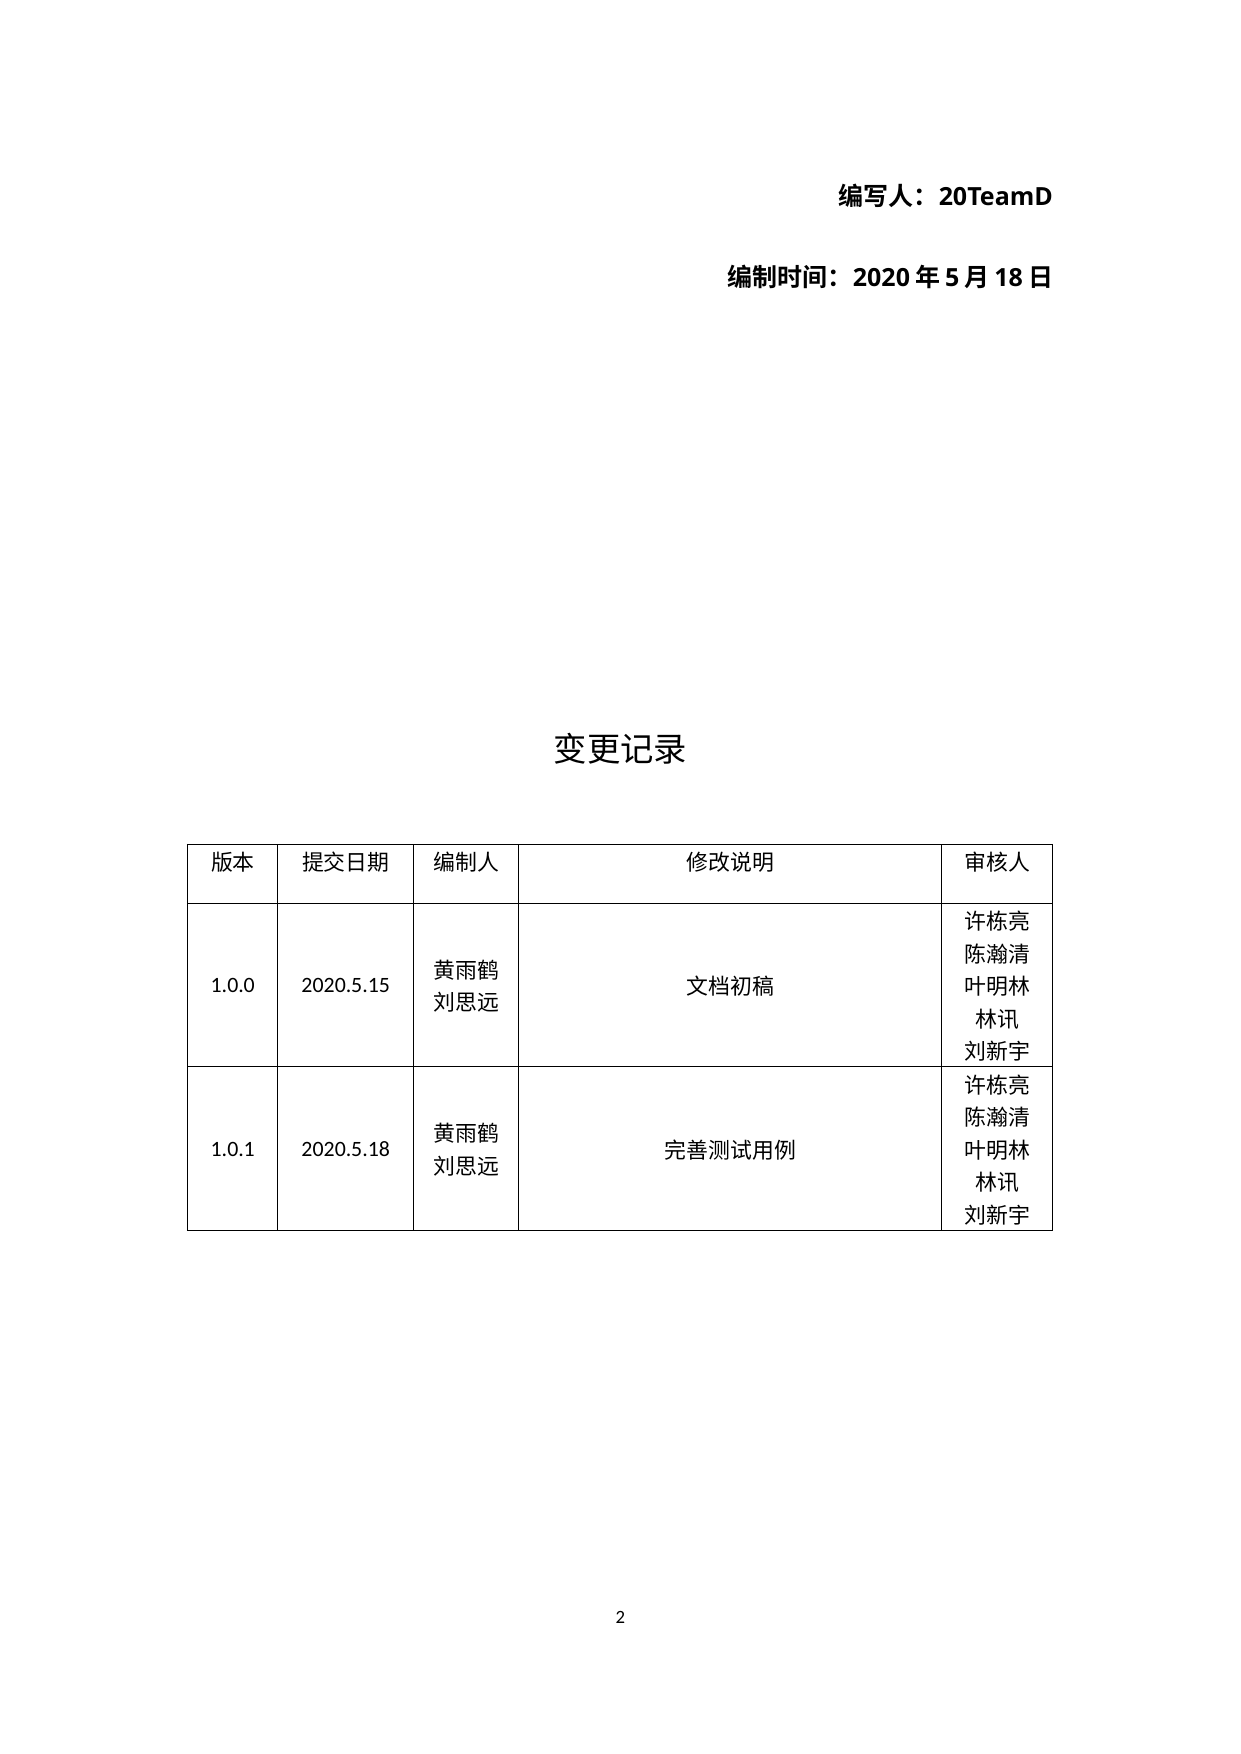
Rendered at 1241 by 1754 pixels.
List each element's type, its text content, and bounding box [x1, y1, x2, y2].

table_header 修改说明 [519, 845, 941, 903]
text 编写人：20TeamD [187, 162, 1053, 227]
table_cell 2020.5.15 [278, 904, 413, 1066]
text 变更记录 [187, 714, 1053, 779]
table_header 编制人 [414, 845, 518, 903]
table_cell 1.0.0 [188, 904, 277, 1066]
table_cell 2020.5.18 [278, 1067, 413, 1230]
table_cell 许栋亮 陈瀚清 叶明林 林讯 刘新宇 [942, 1067, 1052, 1230]
table_header 版本 [188, 845, 277, 903]
table_cell 文档初稿 [519, 904, 941, 1066]
text 编制时间：2020年5月18日 [187, 243, 1053, 308]
table_cell 黄雨鹤 刘思远 [414, 1067, 518, 1230]
table_cell 完善测试用例 [519, 1067, 941, 1230]
table_cell 许栋亮 陈瀚清 叶明林 林讯 刘新宇 [942, 904, 1052, 1066]
table_cell 黄雨鹤 刘思远 [414, 904, 518, 1066]
table_header 提交日期 [278, 845, 413, 903]
table_header 审核人 [942, 845, 1052, 903]
table_cell 1.0.1 [188, 1067, 277, 1230]
